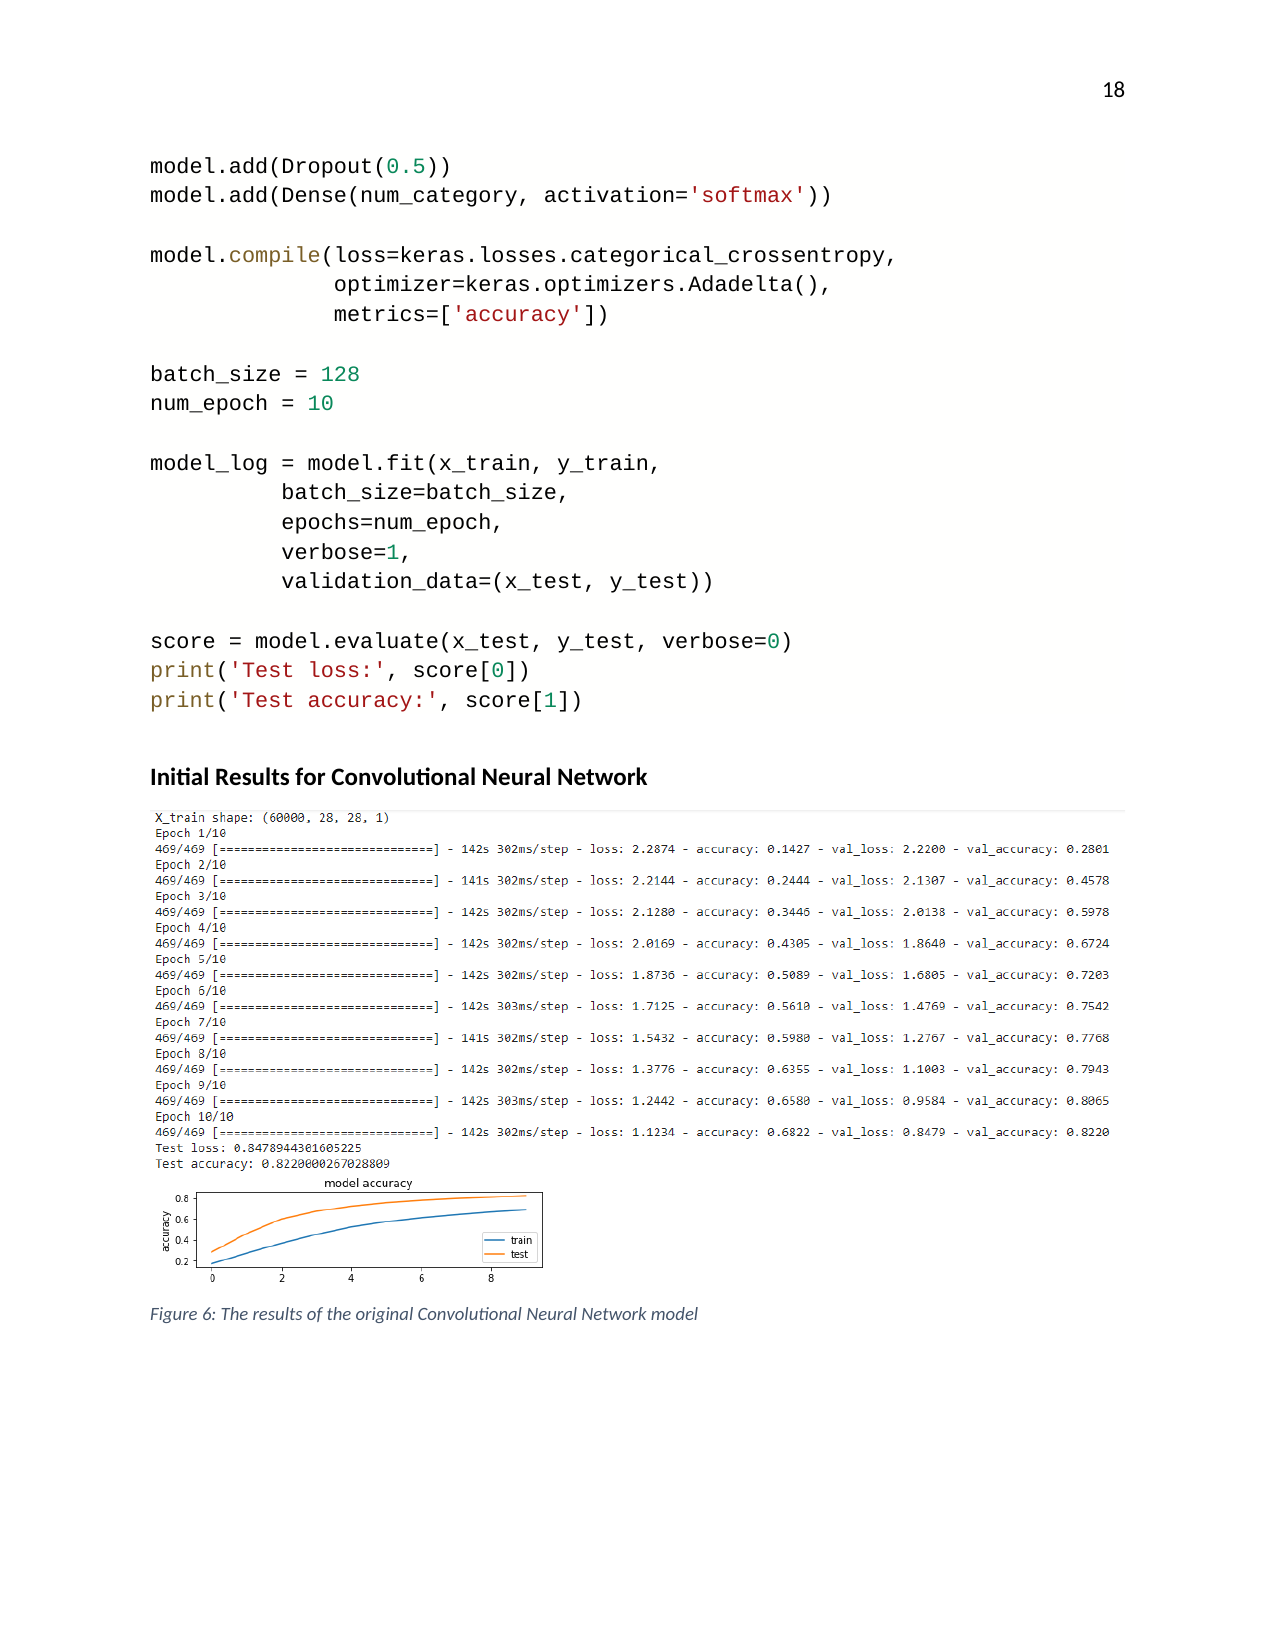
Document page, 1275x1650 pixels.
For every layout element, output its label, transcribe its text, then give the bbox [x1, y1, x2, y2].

text model.add(Dense(num_category, activation='softmax')) [150, 180, 1125, 209]
text validation_data=(x_test, y_test)) [150, 566, 1125, 595]
text model.compile(loss=keras.losses.categorical_crossentropy, [150, 239, 1125, 269]
picture [150, 810, 1125, 1284]
text verbose=1, [150, 536, 1125, 566]
text epochs=num_epoch, [150, 506, 1125, 536]
text model.add(Dropout(0.5)) [150, 150, 1125, 180]
text optimizer=keras.optimizers.Adadelta(), [150, 269, 1125, 298]
text score = model.evaluate(x_test, y_test, verbose=0) [150, 625, 1125, 655]
text Initial Results for Convolutional Neural Network [150, 761, 1125, 791]
text print('Test loss:', score[0]) [150, 655, 1125, 684]
text num_epoch = 10 [150, 387, 1125, 417]
text metrics=['accuracy']) [150, 298, 1125, 328]
text print('Test accuracy:', score[1]) [150, 684, 1125, 714]
text batch_size=batch_size, [150, 477, 1125, 506]
text batch_size = 128 [150, 358, 1125, 387]
text model_log = model.fit(x_train, y_train, [150, 447, 1125, 477]
